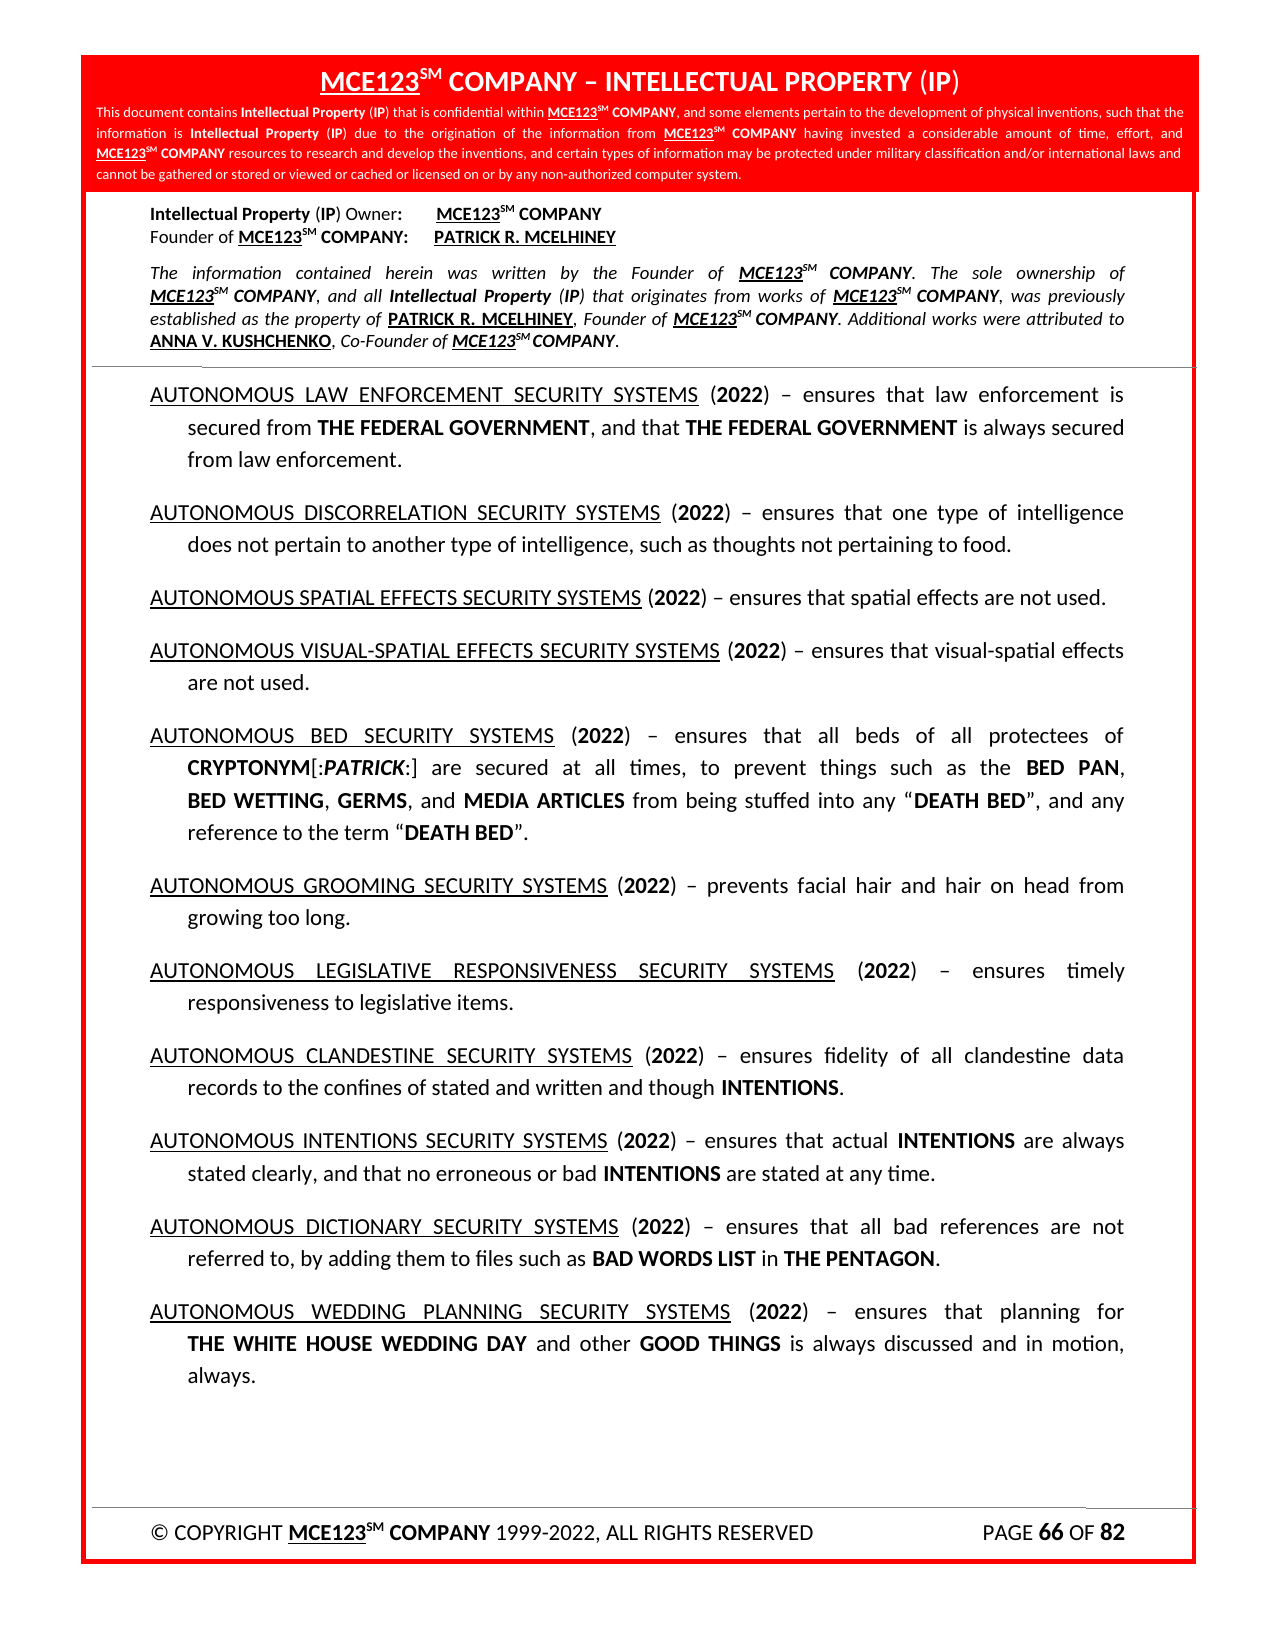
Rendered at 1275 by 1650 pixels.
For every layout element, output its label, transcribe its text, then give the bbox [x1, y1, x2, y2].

text AUTONOMOUS INTENTIONS SECURITY SYSTEMS (2022) – ensures that actual INTENTIONS are always stated clearly, and that no erroneous or bad INTENTIONS are stated at any time. [150, 1127, 1125, 1187]
text AUTONOMOUS WEDDING PLANNING SECURITY SYSTEMS (2022) – ensures that planning for THE WHITE HOUSE WEDDING DAY and other GOOD THINGS is always discussed and in motion, always. [150, 1297, 1125, 1389]
text AUTONOMOUS CLANDESTINE SECURITY SYSTEMS (2022) – ensures fidelity of all clandestine data records to the confines of stated and written and though INTENTIONS. [150, 1041, 1125, 1102]
text AUTONOMOUS LAW ENFORCEMENT SECURITY SYSTEMS (2022) – ensures that law enforcement is secured from THE FEDERAL GOVERNMENT, and that THE FEDERAL GOVERNMENT is always secured from law enforcement. [150, 381, 1125, 473]
text AUTONOMOUS GROOMING SECURITY SYSTEMS (2022) – prevents facial hair and hair on head from growing too long. [150, 871, 1125, 931]
text AUTONOMOUS DISCORRELATION SECURITY SYSTEMS (2022) – ensures that one type of intelligence does not pertain to another type of intelligence, such as thoughts not pertaining to food. [150, 498, 1125, 558]
text AUTONOMOUS SPATIAL EFFECTS SECURITY SYSTEMS (2022) – ensures that spatial effects are not used. [150, 583, 1125, 611]
text AUTONOMOUS BED SECURITY SYSTEMS (2022) – ensures that all beds of all protectees of CRYPTONYM[:PATRICK:] are secured at all times, to prevent things such as the BED PAN, BED WETTING, GERMS, and MEDIA ARTICLES from being stuffed into any “DEATH BED”, and any reference to the term “DEATH BED”. [150, 721, 1125, 846]
text AUTONOMOUS DICTIONARY SECURITY SYSTEMS (2022) – ensures that all bad references are not referred to, by adding them to files such as BAD WORDS LIST in THE PENTAGON. [150, 1212, 1125, 1272]
text AUTONOMOUS VISUAL-SPATIAL EFFECTS SECURITY SYSTEMS (2022) – ensures that visual-spatial effects are not used. [150, 636, 1125, 696]
text AUTONOMOUS LEGISLATIVE RESPONSIVENESS SECURITY SYSTEMS (2022) – ensures timely responsiveness to legislative items. [150, 956, 1125, 1016]
